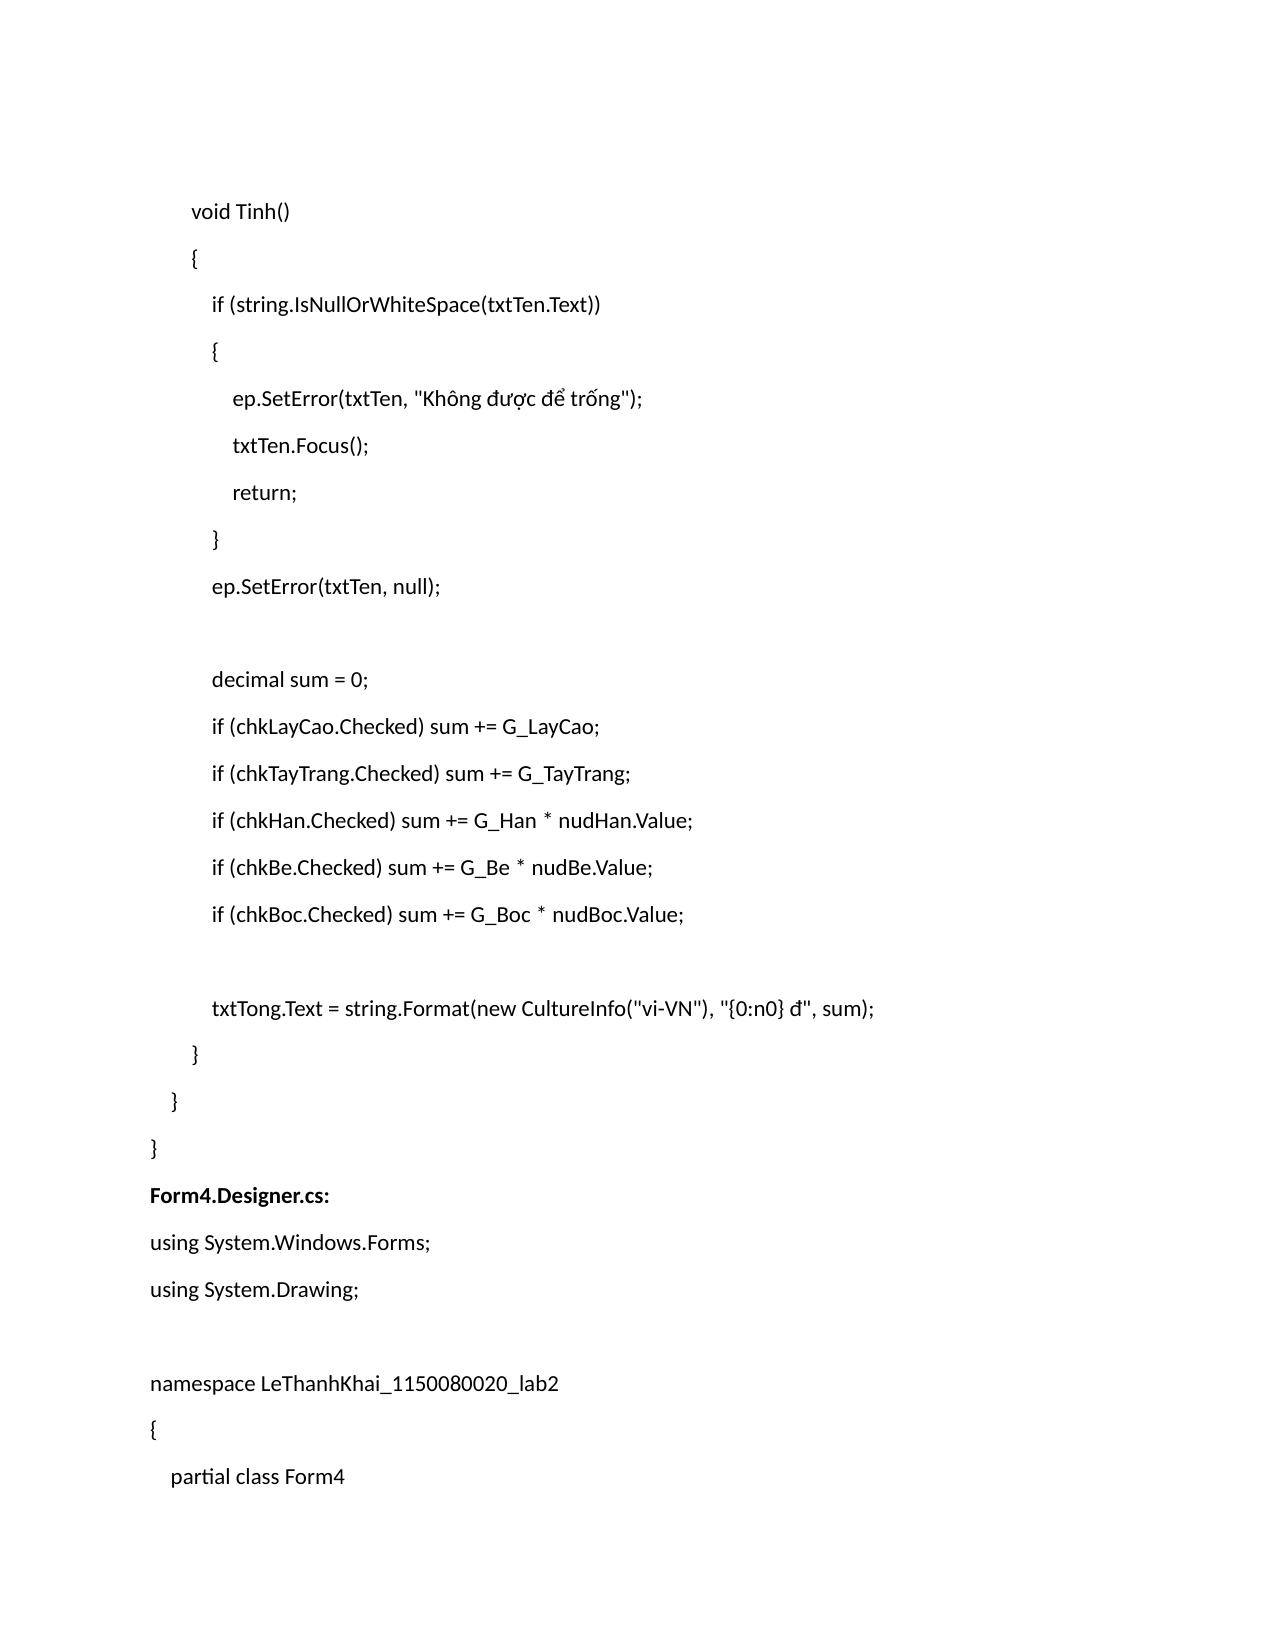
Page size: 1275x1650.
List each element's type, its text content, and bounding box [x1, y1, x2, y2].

text decimal sum = 0; [150, 666, 1125, 694]
text if (chkTayTrang.Checked) sum += G_TayTrang; [150, 759, 1125, 787]
text } [150, 525, 1125, 553]
text } [150, 1087, 1125, 1116]
text txtTen.Focus(); [150, 431, 1125, 459]
text } [150, 1134, 1125, 1162]
text return; [150, 478, 1125, 506]
text { [150, 337, 1125, 366]
text } [150, 1041, 1125, 1069]
text { [150, 244, 1125, 272]
text if (chkHan.Checked) sum += G_Han * nudHan.Value; [150, 806, 1125, 834]
text if (chkLayCao.Checked) sum += G_LayCao; [150, 712, 1125, 741]
text partial class Form4 [150, 1462, 1125, 1491]
text if (chkBoc.Checked) sum += G_Boc * nudBoc.Value; [150, 900, 1125, 928]
text void Tinh() [150, 197, 1125, 225]
text if (string.IsNullOrWhiteSpace(txtTen.Text)) [150, 291, 1125, 319]
text txtTong.Text = string.Format(new CultureInfo("vi-VN"), "{0:n0} đ", sum); [150, 994, 1125, 1022]
text using System.Windows.Forms; [150, 1228, 1125, 1256]
text ep.SetError(txtTen, "Không được để trống"); [150, 384, 1125, 412]
text ep.SetError(txtTen, null); [150, 572, 1125, 600]
text Form4.Designer.cs: [150, 1181, 1125, 1209]
text if (chkBe.Checked) sum += G_Be * nudBe.Value; [150, 853, 1125, 881]
text { [150, 1416, 1125, 1444]
text using System.Drawing; [150, 1275, 1125, 1303]
text namespace LeThanhKhai_1150080020_lab2 [150, 1369, 1125, 1397]
